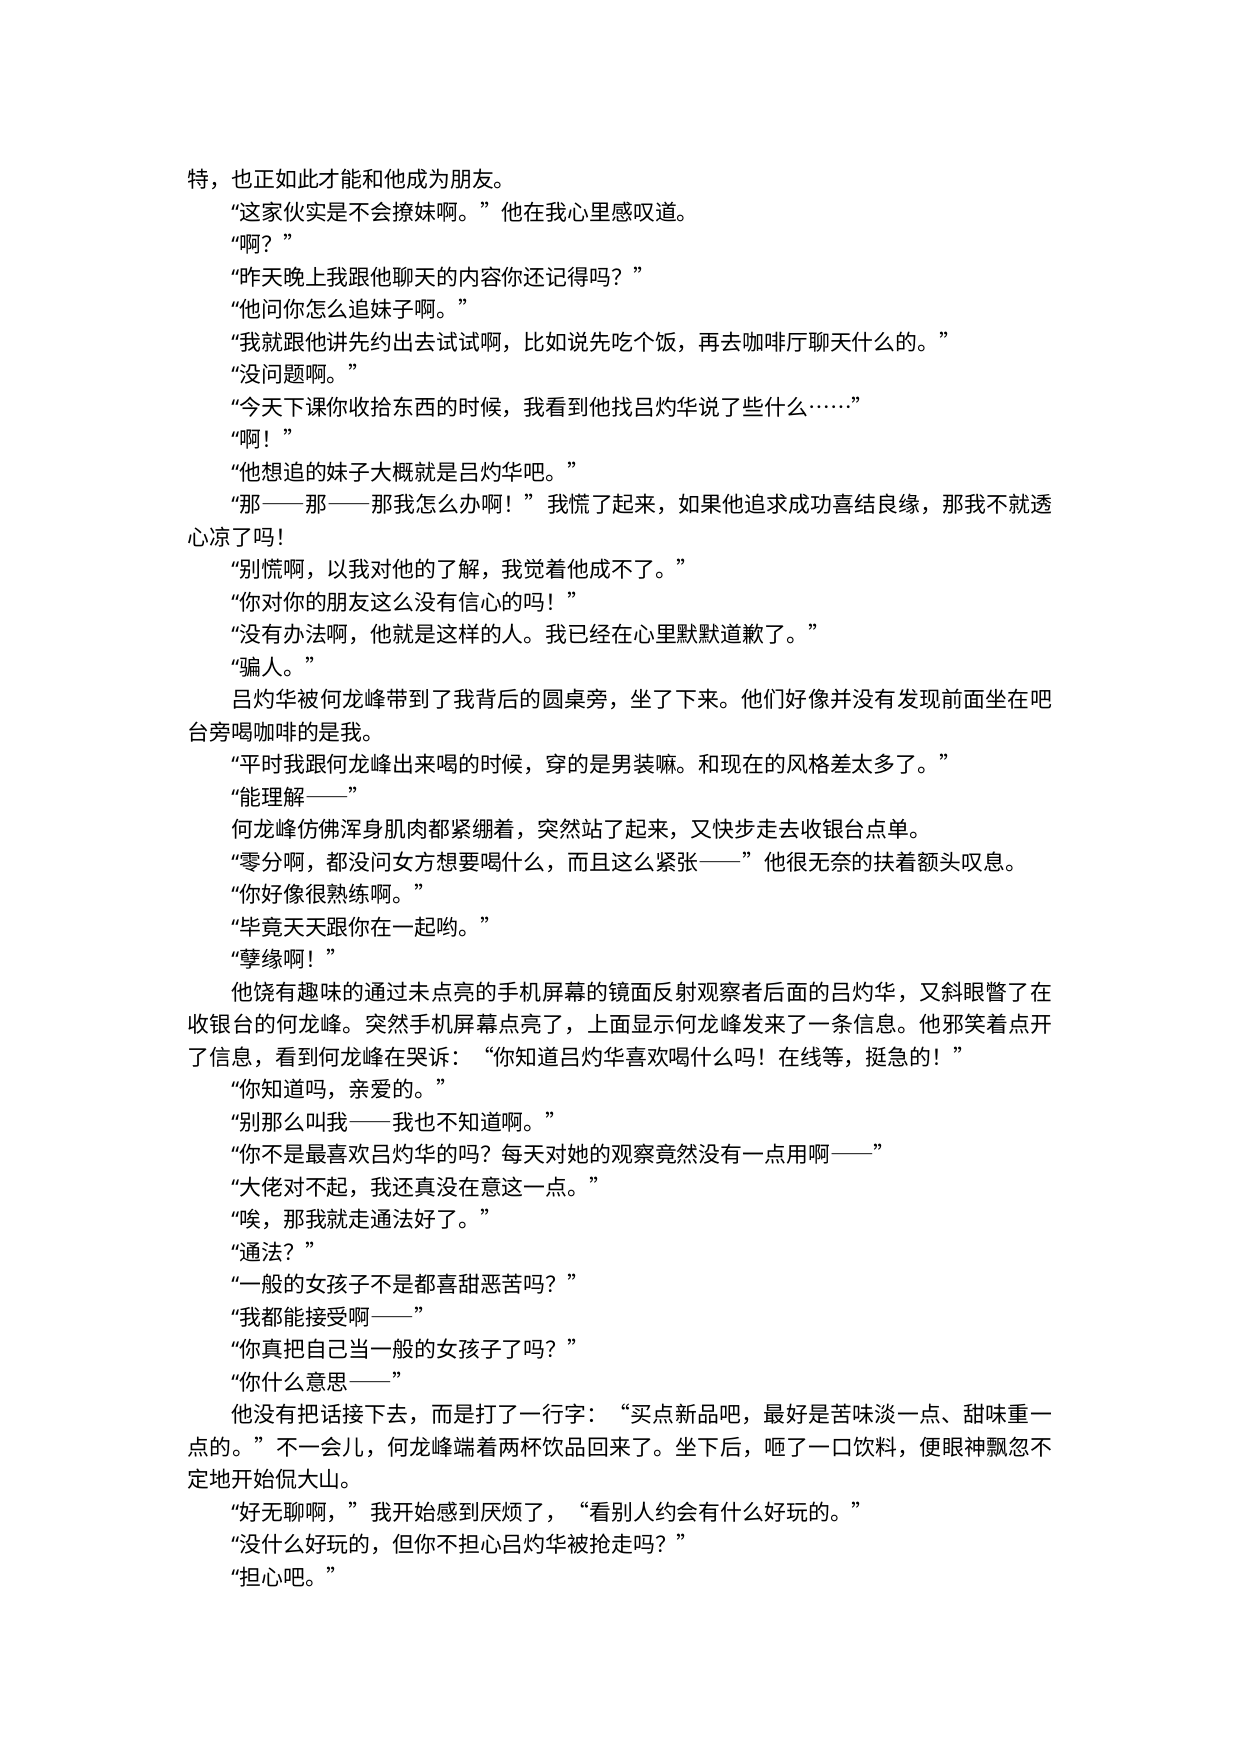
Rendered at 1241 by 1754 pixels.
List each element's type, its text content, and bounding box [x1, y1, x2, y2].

text “好无聊啊，”我开始感到厌烦了，“看别人约会有什么好玩的。” [187, 1494, 1053, 1527]
text “你好像很熟练啊。” [187, 877, 1053, 909]
text “担心吧。” [187, 1559, 1053, 1592]
text “你对你的朋友这么没有信心的吗！” [187, 584, 1053, 617]
text “今天下课你收拾东西的时候，我看到他找吕灼华说了些什么……” [187, 389, 1053, 422]
text “你知道吗，亲爱的。” [187, 1072, 1053, 1104]
text 吕灼华被何龙峰带到了我背后的圆桌旁，坐了下来。他们好像并没有发现前面坐在吧台旁喝咖啡的是我。 [187, 682, 1053, 747]
text “他想追的妹子大概就是吕灼华吧。” [187, 454, 1053, 487]
text 他饶有趣味的通过未点亮的手机屏幕的镜面反射观察者后面的吕灼华，又斜眼瞥了在收银台的何龙峰。突然手机屏幕点亮了，上面显示何龙峰发来了一条信息。他邪笑着点开了信息，看到何龙峰在哭诉：“你知道吕灼华喜欢喝什么吗！在线等，挺急的！” [187, 974, 1053, 1072]
text “你什么意思——” [187, 1364, 1053, 1397]
text “通法？” [187, 1234, 1053, 1267]
text “我都能接受啊——” [187, 1299, 1053, 1332]
text “唉，那我就走通法好了。” [187, 1202, 1053, 1234]
text “骗人。” [187, 649, 1053, 682]
text “你真把自己当一般的女孩子了吗？” [187, 1332, 1053, 1364]
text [187, 162, 1053, 194]
text “平时我跟何龙峰出来喝的时候，穿的是男装嘛。和现在的风格差太多了。” [187, 747, 1053, 779]
text 他没有把话接下去，而是打了一行字：“买点新品吧，最好是苦味淡一点、甜味重一点的。”不一会儿，何龙峰端着两杯饮品回来了。坐下后，咂了一口饮料，便眼神飘忽不定地开始侃大山。 [187, 1397, 1053, 1494]
text “啊？” [187, 227, 1053, 259]
text “昨天晚上我跟他聊天的内容你还记得吗？” [187, 259, 1053, 292]
text “这家伙实是不会撩妹啊。”他在我心里感叹道。 [187, 194, 1053, 227]
text “没有办法啊，他就是这样的人。我已经在心里默默道歉了。” [187, 617, 1053, 649]
text “啊！” [187, 422, 1053, 454]
text “能理解——” [187, 779, 1053, 812]
text “他问你怎么追妹子啊。” [187, 292, 1053, 324]
text “一般的女孩子不是都喜甜恶苦吗？” [187, 1267, 1053, 1299]
text “零分啊，都没问女方想要喝什么，而且这么紧张——”他很无奈的扶着额头叹息。 [187, 844, 1053, 877]
text “毕竟天天跟你在一起哟。” [187, 909, 1053, 942]
text “孽缘啊！” [187, 942, 1053, 974]
text “没什么好玩的，但你不担心吕灼华被抢走吗？” [187, 1527, 1053, 1559]
text “我就跟他讲先约出去试试啊，比如说先吃个饭，再去咖啡厅聊天什么的。” [187, 324, 1053, 357]
text “没问题啊。” [187, 357, 1053, 389]
text “别那么叫我——我也不知道啊。” [187, 1104, 1053, 1137]
text “那——那——那我怎么办啊！”我慌了起来，如果他追求成功喜结良缘，那我不就透心凉了吗！ [187, 487, 1053, 552]
text 何龙峰仿佛浑身肌肉都紧绷着，突然站了起来，又快步走去收银台点单。 [187, 812, 1053, 844]
text “你不是最喜欢吕灼华的吗？每天对她的观察竟然没有一点用啊——” [187, 1137, 1053, 1169]
text “别慌啊，以我对他的了解，我觉着他成不了。” [187, 552, 1053, 584]
text “大佬对不起，我还真没在意这一点。” [187, 1169, 1053, 1202]
